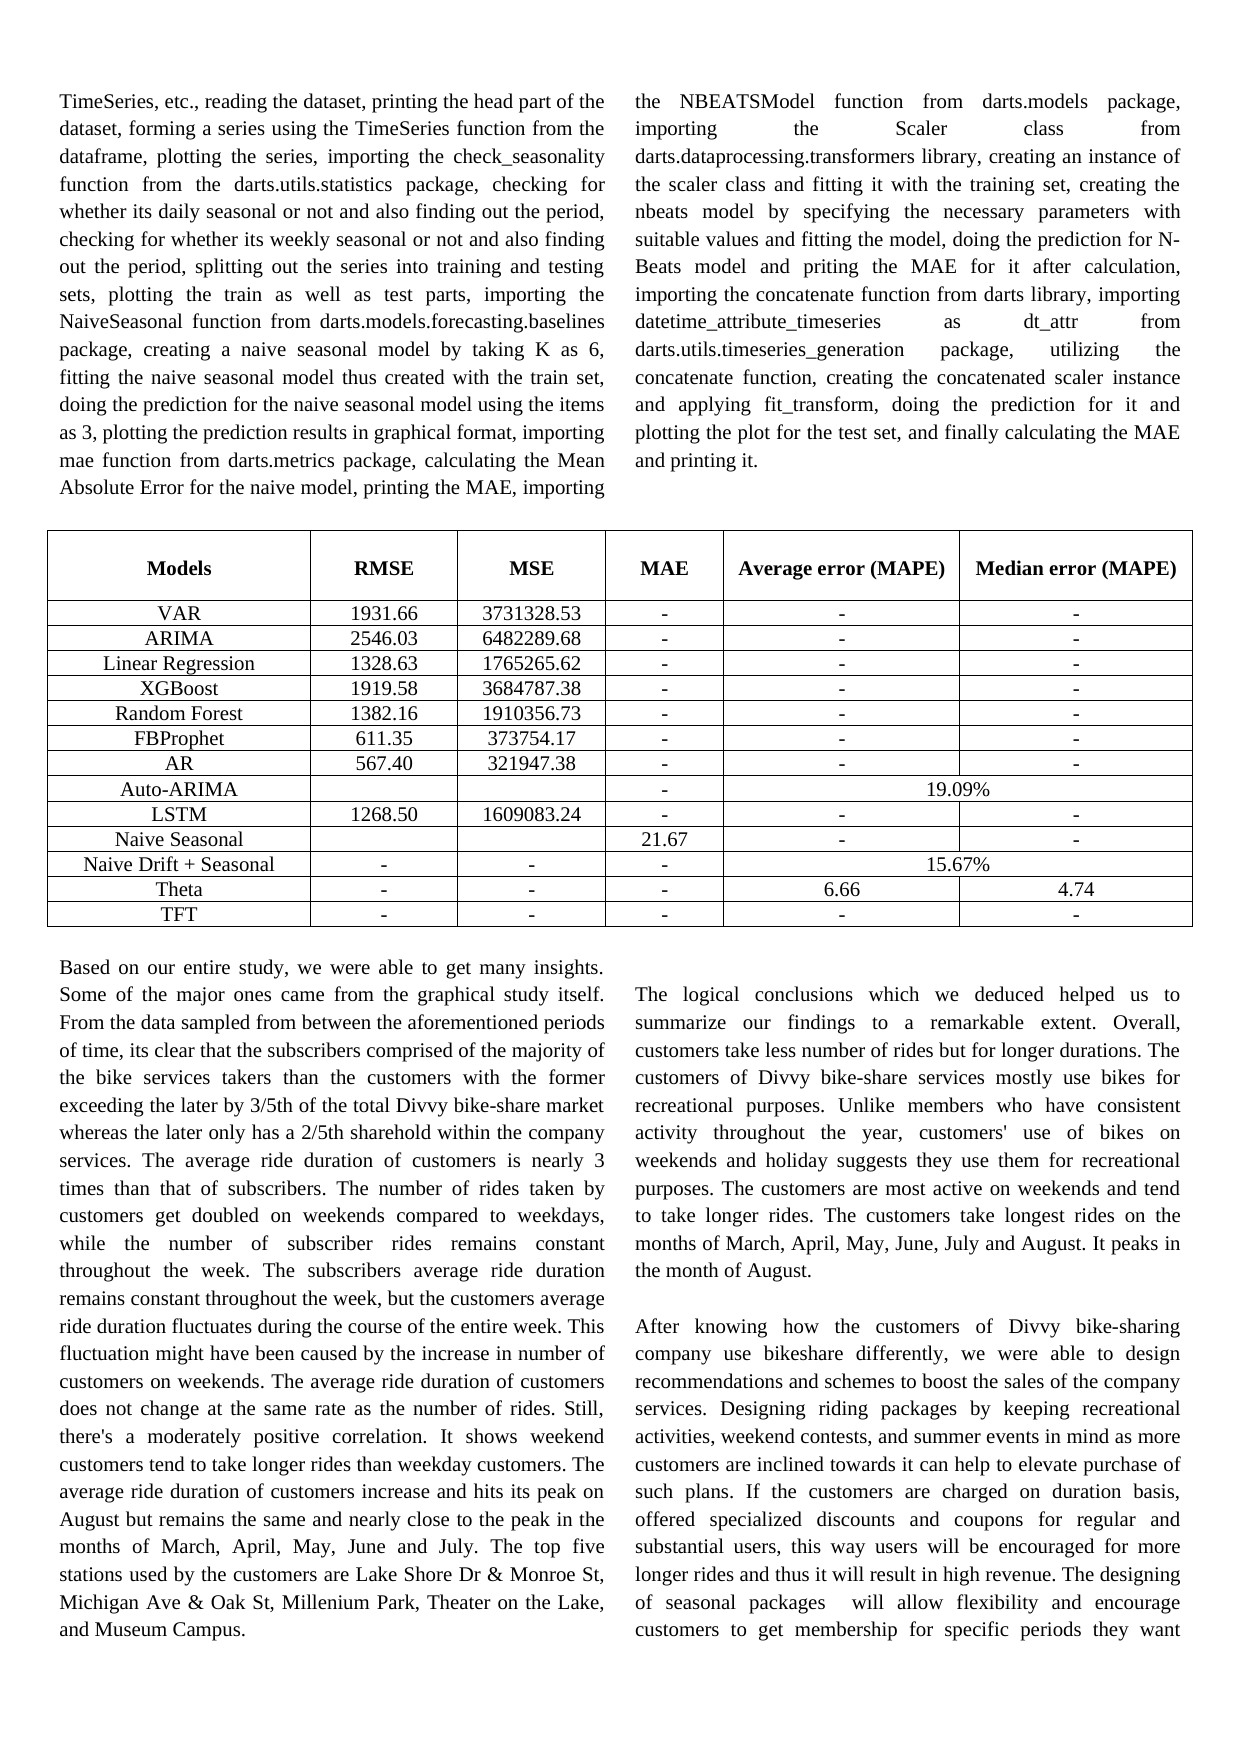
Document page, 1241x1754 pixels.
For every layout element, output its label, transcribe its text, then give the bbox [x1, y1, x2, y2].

table_cell 1268.50 [311, 802, 457, 826]
table_cell FBProphet [48, 726, 310, 750]
table_cell - [960, 751, 1192, 775]
table_cell TFT [48, 902, 310, 926]
table_cell - [724, 676, 959, 700]
table_cell [458, 776, 605, 801]
table_cell - [960, 902, 1192, 926]
table_cell [458, 827, 605, 851]
table_cell - [458, 877, 605, 901]
table_cell - [960, 601, 1192, 625]
table_cell 21.67 [606, 827, 723, 851]
table_header Models [48, 531, 310, 600]
table_cell 6482289.68 [458, 626, 605, 650]
table_cell XGBoost [48, 676, 310, 700]
table_cell - [606, 701, 723, 725]
table_cell - [606, 751, 723, 775]
table_cell - [960, 701, 1192, 725]
table_cell 567.40 [311, 751, 457, 775]
table_cell Theta [48, 877, 310, 901]
table_cell [311, 776, 457, 801]
table_cell - [724, 751, 959, 775]
table_cell Random Forest [48, 701, 310, 725]
text The logical conclusions which we deduced helped us to summarize our findings to a remarkable extent. Overall, customers take less number of rides but for longer durations. The customers of Divvy bike-share services mostly use bikes for recreational purposes. Unlike members who have consistent activity throughout the year, customers' use of bikes on weekends and holiday suggests they use them for recreational purposes. The customers are most active on weekends and tend to take longer rides. The customers take longest rides on the months of March, April, May, June, July and August. It peaks in the month of August. [635, 982, 1181, 1282]
table_cell - [606, 626, 723, 650]
table_cell 321947.38 [458, 751, 605, 775]
table_cell - [960, 626, 1192, 650]
table_cell - [724, 601, 959, 625]
table_header MAE [606, 531, 723, 600]
table_cell - [724, 802, 959, 826]
table_cell - [724, 651, 959, 675]
table_header Median error (MAPE) [960, 531, 1192, 600]
table_cell - [606, 651, 723, 675]
table_cell 3684787.38 [458, 676, 605, 700]
table_cell - [960, 676, 1192, 700]
table_cell 1382.16 [311, 701, 457, 725]
table_cell Naive Seasonal [48, 827, 310, 851]
table_cell - [960, 726, 1192, 750]
table_cell 15.67% [724, 852, 1192, 876]
table_cell - [724, 701, 959, 725]
table_cell - [606, 676, 723, 700]
table_cell - [606, 852, 723, 876]
table_cell ARIMA [48, 626, 310, 650]
table_cell Linear Regression [48, 651, 310, 675]
table_cell Naive Drift + Seasonal [48, 852, 310, 876]
table_cell 373754.17 [458, 726, 605, 750]
table_cell - [311, 902, 457, 926]
table_cell VAR [48, 601, 310, 625]
table_cell 19.09% [724, 776, 1192, 801]
table_cell - [606, 726, 723, 750]
table_cell - [724, 827, 959, 851]
table_cell LSTM [48, 802, 310, 826]
table_cell 1931.66 [311, 601, 457, 625]
table_cell 6.66 [724, 877, 959, 901]
table_cell 1765265.62 [458, 651, 605, 675]
table_cell [311, 827, 457, 851]
table_cell - [724, 902, 959, 926]
table_cell - [724, 626, 959, 650]
table_cell - [606, 601, 723, 625]
table_cell 3731328.53 [458, 601, 605, 625]
table_cell Auto-ARIMA [48, 776, 310, 801]
table_header MSE [458, 531, 605, 600]
table_cell AR [48, 751, 310, 775]
table_header RMSE [311, 531, 457, 600]
table_cell 1910356.73 [458, 701, 605, 725]
table_cell - [606, 776, 723, 801]
table_cell - [724, 726, 959, 750]
table_cell 1919.58 [311, 676, 457, 700]
table_cell - [606, 902, 723, 926]
table_cell 611.35 [311, 726, 457, 750]
table_cell - [458, 902, 605, 926]
table_cell 4.74 [960, 877, 1192, 901]
table_cell - [960, 651, 1192, 675]
table_cell - [458, 852, 605, 876]
table_cell - [311, 852, 457, 876]
table_cell 1609083.24 [458, 802, 605, 826]
table_cell 2546.03 [311, 626, 457, 650]
table_cell 1328.63 [311, 651, 457, 675]
table_cell - [960, 827, 1192, 851]
table_cell - [960, 802, 1192, 826]
table_cell - [606, 802, 723, 826]
table_cell - [606, 877, 723, 901]
table_header Average error (MAPE) [724, 531, 959, 600]
text Based on our entire study, we were able to get many insights. Some of the major ones came from the graphical study itself. From the data sampled from between the aforementioned periods of time, its clear that the subscribers comprised of the majority of the bike services takers than the customers with the former exceeding the later by 3/5th of the total Divvy bike-share market whereas the later only has a 2/5th sharehold within the company services. The average ride duration of customers is nearly 3 times than that of subscribers. The number of rides taken by customers get doubled on weekends compared to weekdays, while the number of subscriber rides remains constant throughout the week. The subscribers average ride duration remains constant throughout the week, but the customers average ride duration fluctuates during the course of the entire week. This fluctuation might have been caused by the increase in number of customers on weekends. The average ride duration of customers does not change at the same rate as the number of rides. Still, there's a moderately positive correlation. It shows weekend customers tend to take longer rides than weekday customers. The average ride duration of customers increase and hits its peak on August but remains the same and nearly close to the peak in the months of March, April, May, June and July. The top five stations used by the customers are Lake Shore Dr & Monroe St, Michigan Ave & Oak St, Millenium Park, Theater on the Lake, and Museum Campus. [59, 955, 605, 1641]
table_cell - [311, 877, 457, 901]
